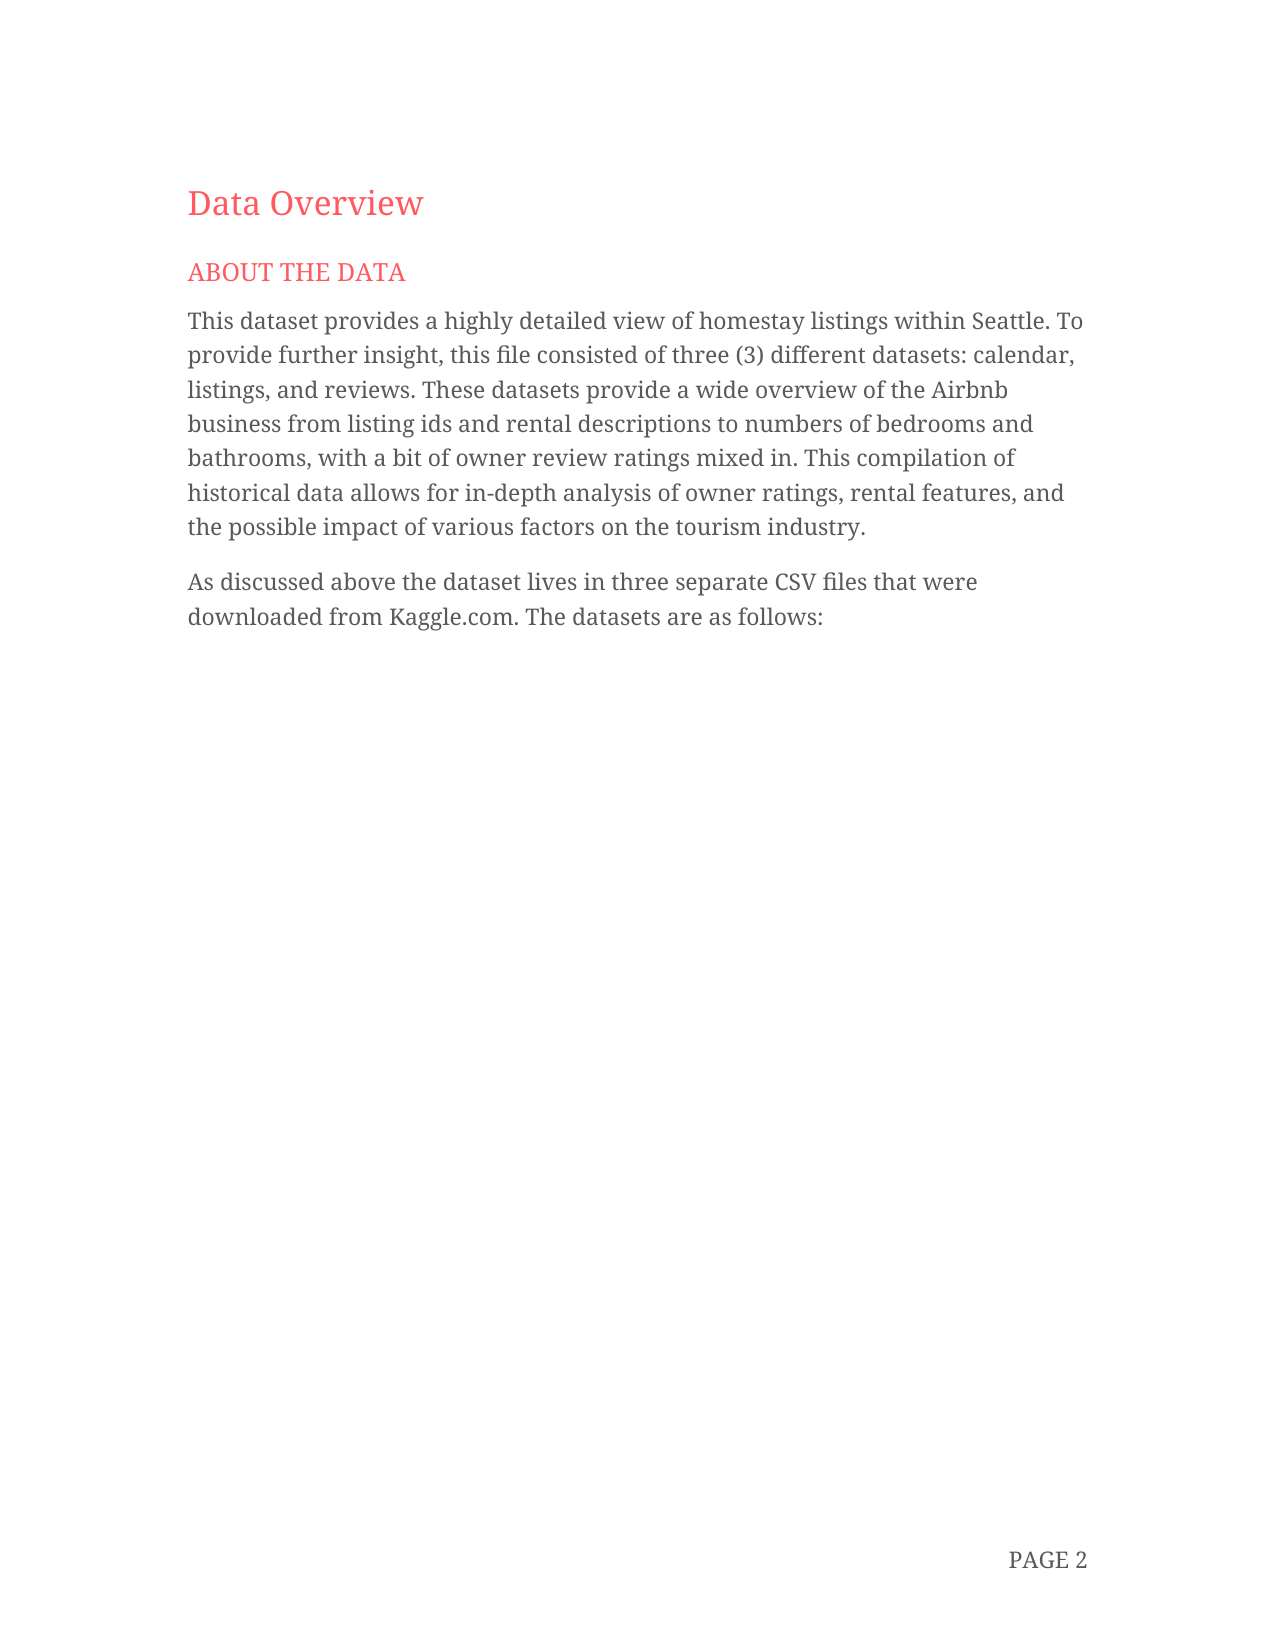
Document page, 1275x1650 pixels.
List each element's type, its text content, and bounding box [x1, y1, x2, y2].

text As discussed above the dataset lives in three separate CSV files that were downloaded from Kaggle.com. The datasets are as follows: [187, 566, 1087, 632]
text This dataset provides a highly detailed view of homestay listings within Seattle. To provide further insight, this file consisted of three (3) different datasets: calendar, listings, and reviews. These datasets provide a wide overview of the Airbnb business from listing ids and rental descriptions to numbers of bedrooms and bathrooms, with a bit of owner review ratings mixed in. This compilation of historical data allows for in-depth analysis of owner ratings, rental features, and the possible impact of various factors on the tourism industry. [187, 305, 1087, 542]
subtitle about the data [187, 255, 1087, 289]
subtitle Data Overview [187, 180, 1087, 225]
